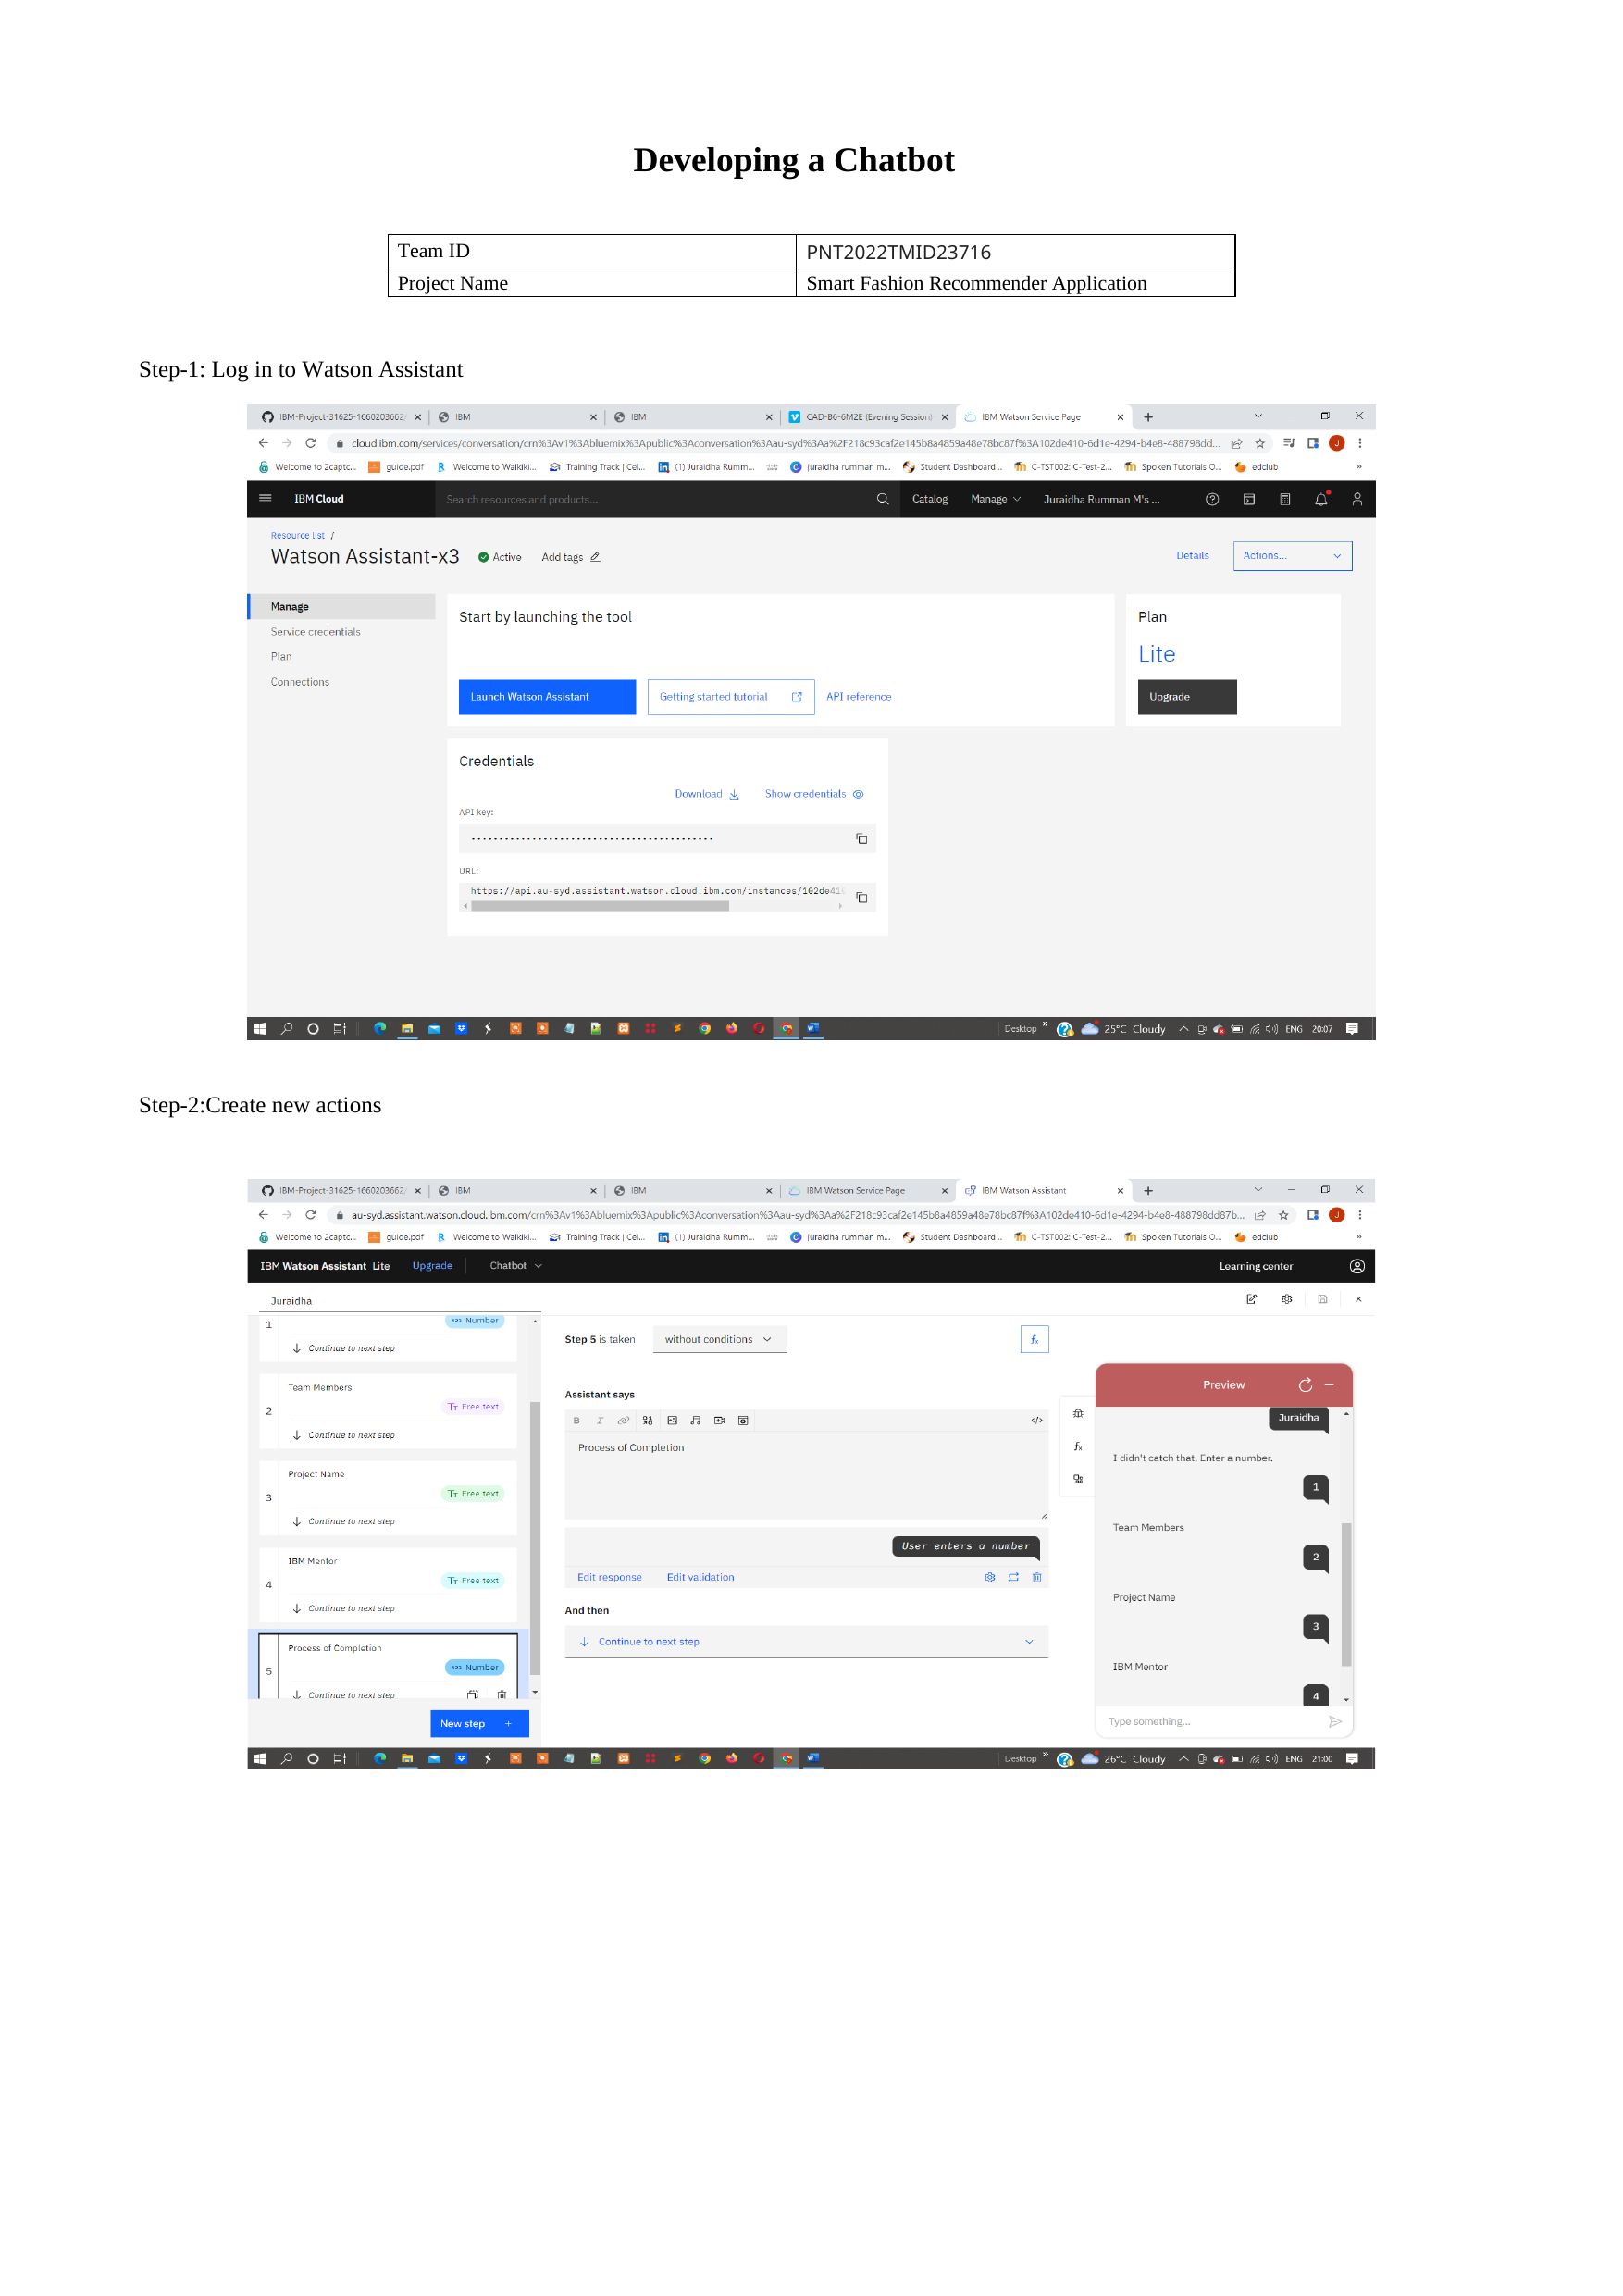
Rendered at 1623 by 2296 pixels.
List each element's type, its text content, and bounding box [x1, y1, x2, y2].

table_header PNT2022TMID23716 [797, 235, 1234, 267]
picture [247, 1179, 1376, 1769]
table_cell Project Name [389, 267, 796, 296]
text Step-1: Log in to Watson Assistant [139, 355, 1484, 381]
table_header Team ID [389, 235, 796, 267]
text Step-2:Create new actions [139, 1091, 1484, 1118]
text Developing a Chatbot [139, 139, 1484, 179]
picture [247, 404, 1376, 1040]
table_cell Smart Fashion Recommender Application [797, 267, 1234, 296]
